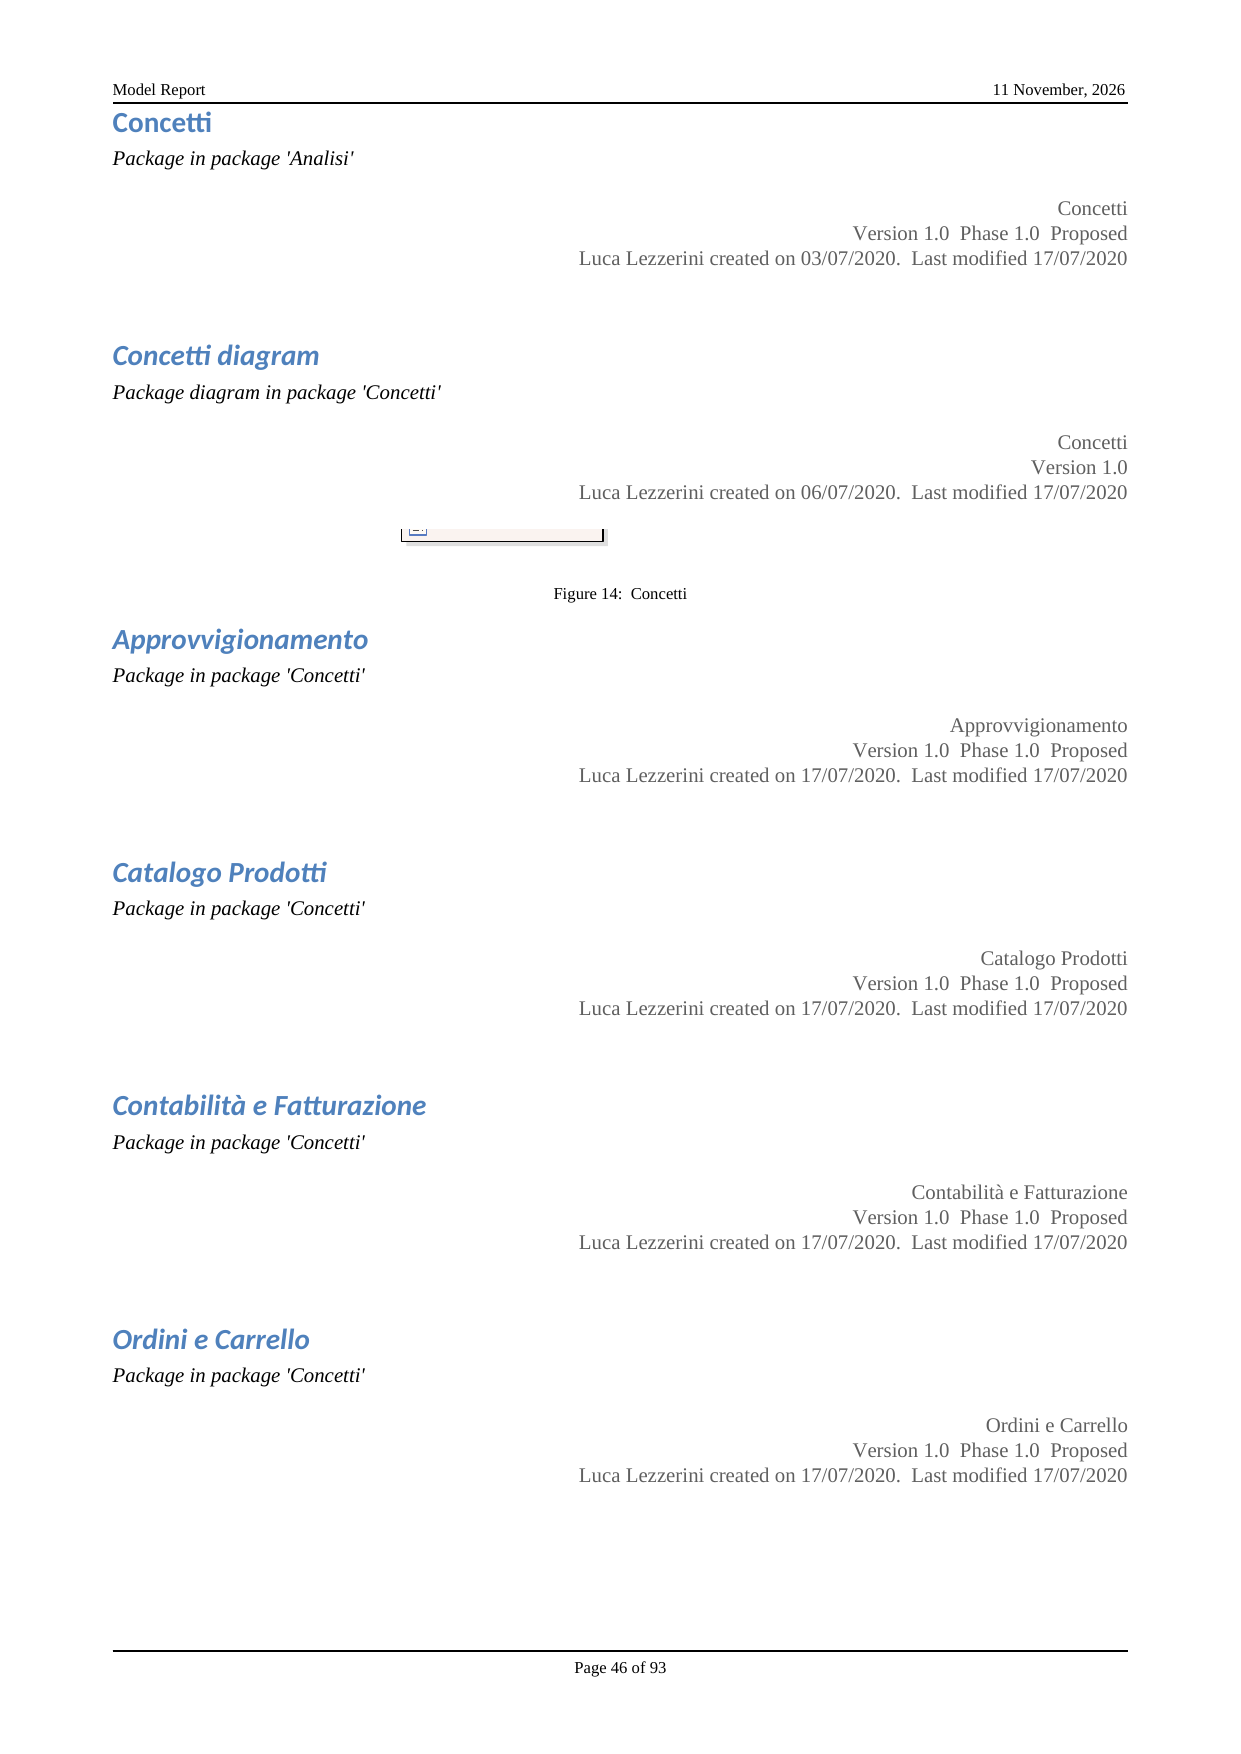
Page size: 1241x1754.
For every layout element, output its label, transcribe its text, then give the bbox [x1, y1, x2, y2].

text Version 1.0 Phase 1.0 Proposed [112, 1437, 1128, 1462]
text Package in package 'Concetti' [112, 1129, 1128, 1154]
subtitle Concetti [112, 112, 1128, 137]
text Approvvigionamento [112, 712, 1128, 737]
text Version 1.0 [112, 454, 1128, 479]
text Version 1.0 Phase 1.0 Proposed [112, 221, 1128, 246]
text Version 1.0 Phase 1.0 Proposed [112, 1204, 1128, 1229]
text Version 1.0 Phase 1.0 Proposed [112, 737, 1128, 762]
text Luca Lezzerini created on 17/07/2020. Last modified 17/07/2020 [112, 1229, 1128, 1254]
subtitle Catalogo Prodotti [112, 862, 1128, 887]
subtitle Approvvigionamento [112, 629, 1128, 654]
text Package in package 'Concetti' [112, 662, 1128, 687]
text Package diagram in package 'Concetti' [112, 379, 1128, 404]
text Concetti [112, 196, 1128, 221]
text Concetti [112, 429, 1128, 454]
text Luca Lezzerini created on 17/07/2020. Last modified 17/07/2020 [112, 996, 1128, 1021]
text Luca Lezzerini created on 17/07/2020. Last modified 17/07/2020 [112, 762, 1128, 787]
text Luca Lezzerini created on 06/07/2020. Last modified 17/07/2020 [112, 479, 1128, 504]
text Concetti [112, 579, 1128, 604]
text Package in package 'Analisi' [112, 146, 1128, 171]
subtitle Contabilità e Fatturazione [112, 1096, 1128, 1121]
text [112, 1462, 1128, 1487]
subtitle Concetti diagram [112, 346, 1128, 371]
text Ordini e Carrello [112, 1412, 1128, 1437]
text Package in package 'Concetti' [112, 1362, 1128, 1387]
text Package in package 'Concetti' [112, 896, 1128, 921]
text Version 1.0 Phase 1.0 Proposed [112, 971, 1128, 996]
text Luca Lezzerini created on 03/07/2020. Last modified 17/07/2020 [112, 246, 1128, 271]
text Catalogo Prodotti [112, 946, 1128, 971]
text Contabilità e Fatturazione [112, 1179, 1128, 1204]
subtitle Ordini e Carrello [112, 1329, 1128, 1354]
